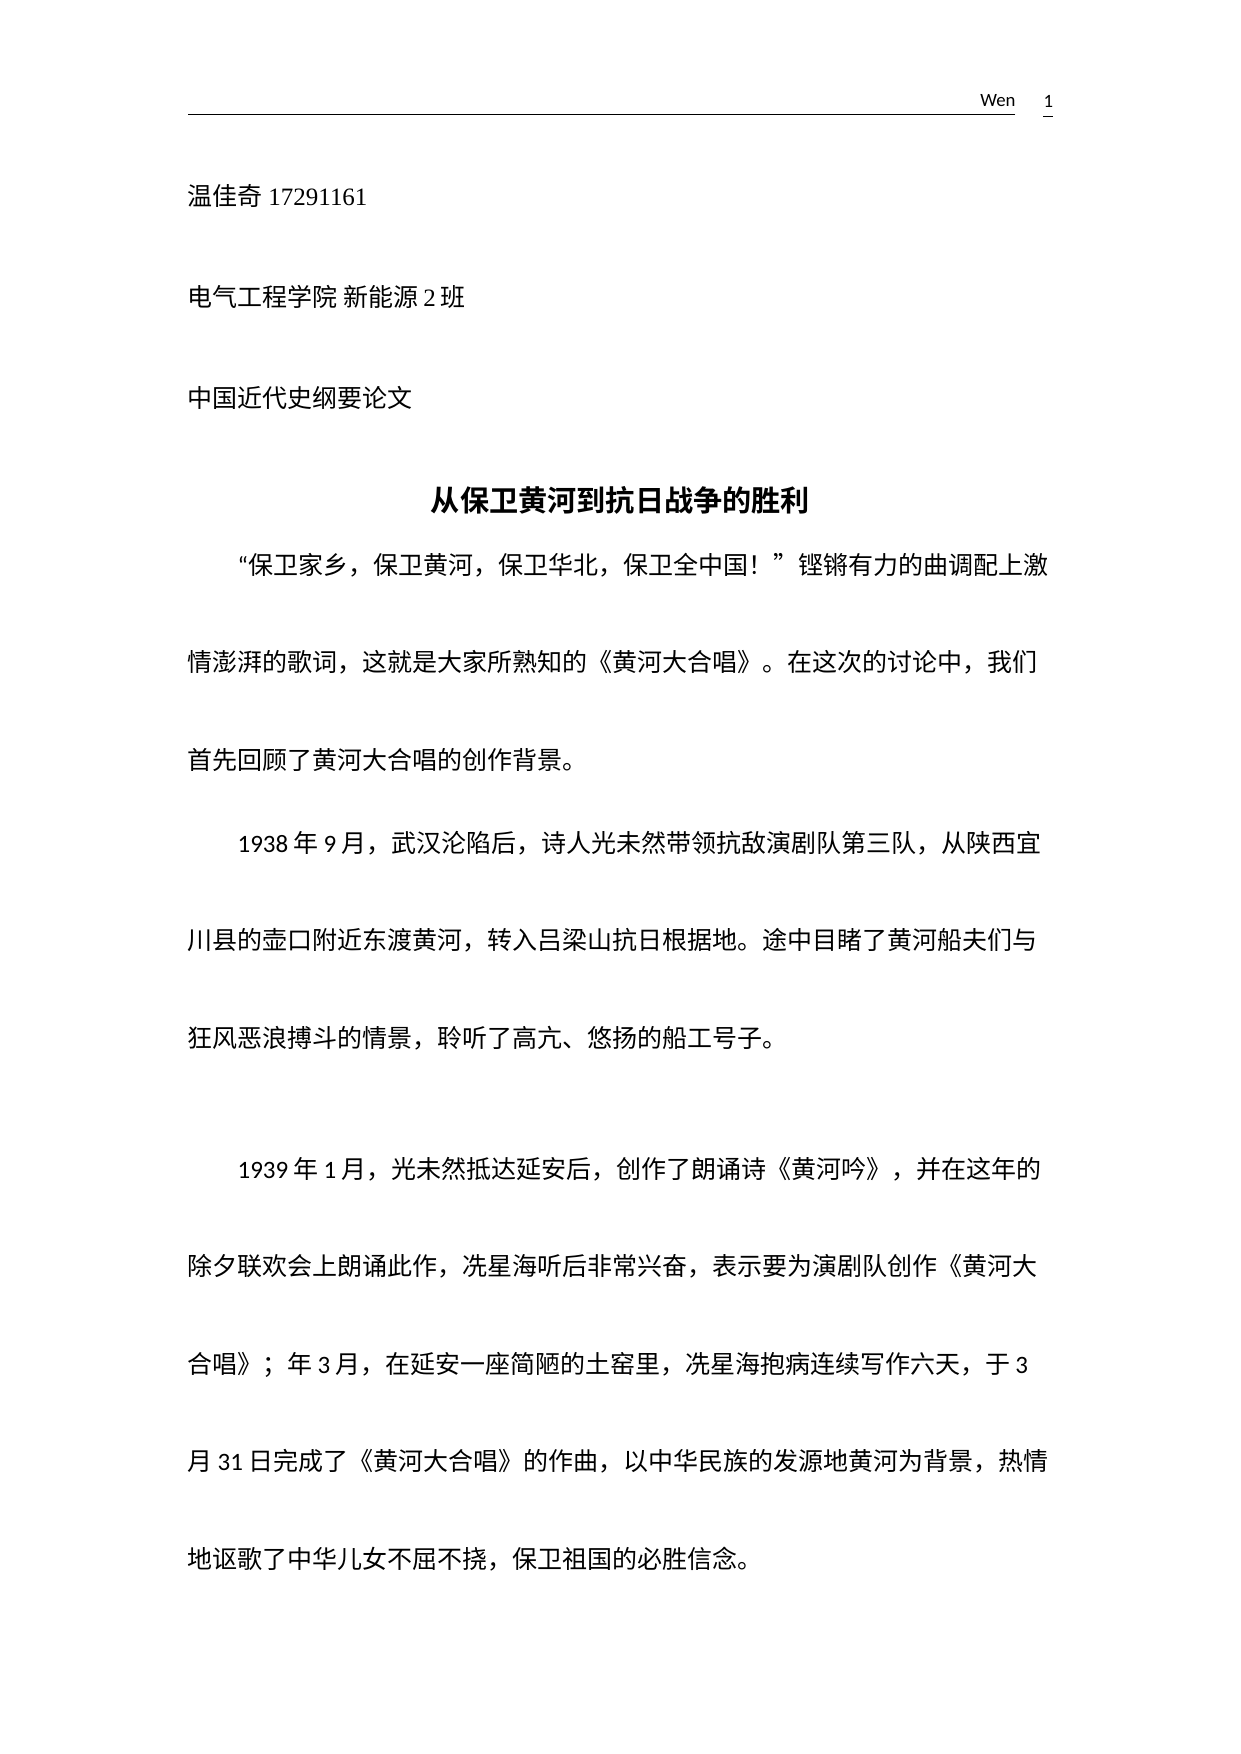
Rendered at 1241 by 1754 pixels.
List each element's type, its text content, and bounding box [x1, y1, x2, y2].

text 中国近代史纲要论文 [187, 364, 1053, 429]
text 1939年1月，光未然抵达延安后，创作了朗诵诗《黄河吟》，并在这年的除夕联欢会上朗诵此作，冼星海听后非常兴奋，表示要为演剧队创作《黄河大合唱》；年3月，在延安一座简陋的土窑里，冼星海抱病连续写作六天，于3月31日完成了《黄河大合唱》的作曲，以中华民族的发源地黄河为背景，热情地讴歌了中华儿女不屈不挠，保卫祖国的必胜信念。 [187, 1135, 1053, 1590]
text 温佳奇 17291161 [187, 162, 1053, 227]
text 从保卫黄河到抗日战争的胜利 [187, 466, 1053, 531]
text 电气工程学院 新能源2班 [187, 263, 1053, 328]
text “保卫家乡，保卫黄河，保卫华北，保卫全中国！”铿锵有力的曲调配上激情澎湃的歌词，这就是大家所熟知的《黄河大合唱》。在这次的讨论中，我们首先回顾了黄河大合唱的创作背景。 [187, 531, 1053, 791]
text 1938年9月，武汉沦陷后，诗人光未然带领抗敌演剧队第三队，从陕西宜川县的壶口附近东渡黄河，转入吕梁山抗日根据地。途中目睹了黄河船夫们与狂风恶浪搏斗的情景，聆听了高亢、悠扬的船工号子。 [187, 809, 1053, 1069]
